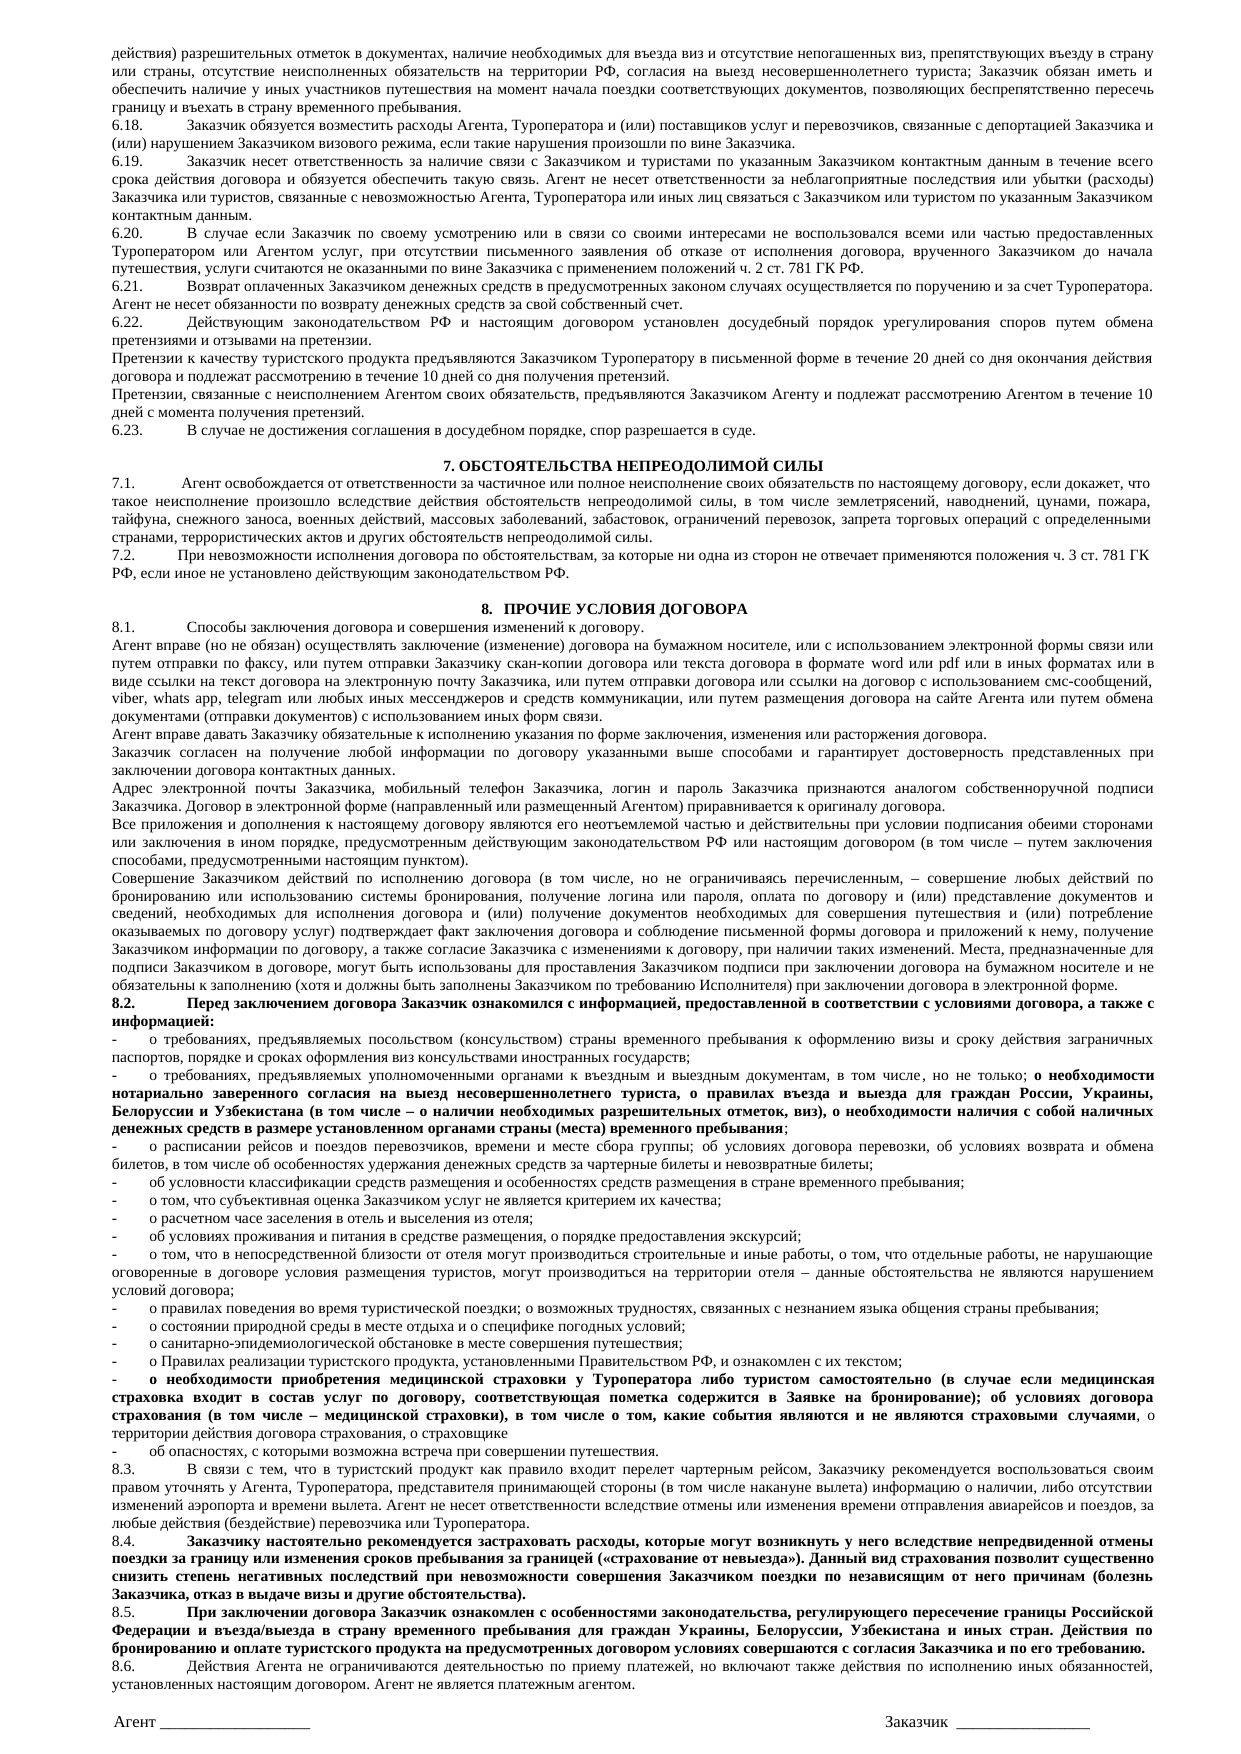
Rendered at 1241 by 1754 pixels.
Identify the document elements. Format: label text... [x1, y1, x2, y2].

list о расчетном часе заселения в отель и выселения из отеля; [112, 1209, 1155, 1227]
text Все приложения и дополнения к настоящему договору являются его неотъемлемой частью и действительны при условии подписания обеими сторонами или заключения в ином порядке, предусмотренным действующим законодательством РФ или настоящим договором (в том числе – путем заключения способами, предусмотренными настоящим пунктом). [112, 815, 1155, 868]
list о правилах поведения во время туристической поездки; о возможных трудностях, связанных с незнанием языка общения страны пребывания; [112, 1298, 1155, 1316]
list о требованиях, предъявляемых посольством (консульством) страны временного пребывания к оформлению визы и сроку действия заграничных паспортов, порядке и сроках оформления виз консульствами иностранных государств; [112, 1030, 1155, 1066]
text Заказчик согласен на получение любой информации по договору указанными выше способами и гарантирует достоверность представленных при заключении договора контактных данных. [112, 743, 1155, 779]
list о Правилах реализации туристского продукта, установленными Правительством РФ, и ознакомлен с их текстом; [112, 1352, 1155, 1370]
text Агент вправе давать Заказчику обязательные к исполнению указания по форме заключения, изменения или расторжения договора. [112, 725, 1155, 743]
list Способы заключения договора и совершения изменений к договору. [112, 618, 1155, 636]
list о расписании рейсов и поездов перевозчиков, времени и месте сбора группы; об условиях договора перевозки, об условиях возврата и обмена билетов, в том числе об особенностях удержания денежных средств за чартерные билеты и невозвратные билеты; [112, 1137, 1155, 1173]
list о санитарно-эпидемиологической обстановке в месте совершения путешествия; [112, 1334, 1155, 1352]
list об условности классификации средств размещения и особенностях средств размещения в стране временного пребывания; [112, 1173, 1155, 1191]
list об условиях проживания и питания в средстве размещения, о порядке предоставления экскурсий; [112, 1227, 1155, 1245]
list о том, что в непосредственной близости от отеля могут производиться строительные и иные работы, о том, что отдельные работы, не нарушающие оговоренные в договоре условия размещения туристов, могут производиться на территории отеля – данные обстоятельства не являются нарушением условий договора; [112, 1245, 1155, 1298]
list Перед заключением договора Заказчик ознакомился с информацией, предоставленной в соответствии с условиями договора, а также с информацией: [112, 994, 1155, 1030]
list При невозможности исполнения договора по обстоятельствам, за которые ни одна из сторон не отвечает применяются положения ч. 3 ст. 781 ГК РФ, если иное не установлено действующим законодательством РФ. [112, 546, 1152, 582]
list В случае не достижения соглашения в досудебном порядке, спор разрешается в суде. [112, 421, 1155, 438]
list В связи с тем, что в туристский продукт как правило входит перелет чартерным рейсом, Заказчику рекомендуется воспользоваться своим правом уточнять у Агента, Туроператора, представителя принимающей стороны (в том числе накануне вылета) информацию о наличии, либо отсутствии изменений аэропорта и времени вылета. Агент не несет ответственности вследствие отмены или изменения времени отправления авиарейсов и поездов, за любые действия (бездействие) перевозчика или Туроператора. [112, 1460, 1155, 1531]
list Заказчик обязуется возместить расходы Агента, Туроператора и (или) поставщиков услуг и перевозчиков, связанные с депортацией Заказчика и (или) нарушением Заказчиком визового режима, если такие нарушения произошли по вине Заказчика. [112, 116, 1155, 152]
list о требованиях, предъявляемых уполномоченными органами к въездным и выездным документам, в том числе, но не только; о необходимости нотариально заверенного согласия на выезд несовершеннолетнего туриста, о правилах въезда и выезда для граждан России, Украины, Белоруссии и Узбекистана (в том числе – о наличии необходимых разрешительных отметок, виз), о необходимости наличия с собой наличных денежных средств в размере установленном органами страны (места) временного пребывания; [112, 1066, 1155, 1137]
list о состоянии природной среды в месте отдыха и о специфике погодных условий; [112, 1316, 1155, 1334]
list При заключении договора Заказчик ознакомлен с особенностями законодательства, регулирующего пересечение границы Российской Федерации и въезда/выезда в страну временного пребывания для граждан Украины, Белоруссии, Узбекистана и иных стран. Действия по бронированию и оплате туристского продукта на предусмотренных договором условиях совершаются с согласия Заказчика и по его требованию. [112, 1603, 1155, 1657]
list Действия Агента не ограничиваются деятельностью по приему платежей, но включают также действия по исполнению иных обязанностей, установленных настоящим договором. Агент не является платежным агентом. [112, 1657, 1155, 1693]
list ПРОЧИЕ УСЛОВИЯ ДОГОВОРА [74, 600, 1155, 618]
text Агент вправе (но не обязан) осуществлять заключение (изменение) договора на бумажном носителе, или с использованием электронной формы связи или путем отправки по факсу, или путем отправки Заказчику скан-копии договора или текста договора в формате word или pdf или в иных форматах или в виде ссылки на текст договора на электронную почту Заказчика, или путем отправки договора или ссылки на договор с использованием смс-сообщений, viber, whats app, telegram или любых иных мессенджеров и средств коммуникации, или путем размещения договора на сайте Агента или путем обмена документами (отправки документов) с использованием иных форм связи. [112, 636, 1155, 725]
list Заказчику настоятельно рекомендуется застраховать расходы, которые могут возникнуть у него вследствие непредвиденной отмены поездки за границу или изменения сроков пребывания за границей («страхование от невыезда»). Данный вид страхования позволит существенно снизить степень негативных последствий при невозможности совершения Заказчиком поездки по независящим от него причинам (болезнь Заказчика, отказ в выдаче визы и другие обстоятельства). [112, 1531, 1155, 1603]
list об опасностях, с которыми возможна встреча при совершении путешествия. [112, 1442, 1155, 1460]
list Агент освобождается от ответственности за частичное или полное неисполнение своих обязательств по настоящему договору, если докажет, что такое неисполнение произошло вследствие действия обстоятельств непреодолимой силы, в том числе землетрясений, наводнений, цунами, пожара, тайфуна, снежного заноса, военных действий, массовых заболеваний, забастовок, ограничений перевозок, запрета торговых операций с определенными странами, террористических актов и других обстоятельств непреодолимой силы. [112, 474, 1152, 546]
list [112, 44, 1155, 116]
list Возврат оплаченных Заказчиком денежных средств в предусмотренных законом случаях осуществляется по поручению и за счет Туроператора. Агент не несет обязанности по возврату денежных средств за свой собственный счет. [112, 277, 1155, 313]
text Претензии к качеству туристского продукта предъявляются Заказчиком Туроператору в письменной форме в течение 20 дней со дня окончания действия договора и подлежат рассмотрению в течение 10 дней со дня получения претензий. [112, 349, 1155, 385]
text Адрес электронной почты Заказчика, мобильный телефон Заказчика, логин и пароль Заказчика признаются аналогом собственноручной подписи Заказчика. Договор в электронной форме (направленный или размещенный Агентом) приравнивается к оригиналу договора. [112, 779, 1155, 815]
list Действующим законодательством РФ и настоящим договором установлен досудебный порядок урегулирования споров путем обмена претензиями и отзывами на претензии. [112, 313, 1155, 349]
text Претензии, связанные с неисполнением Агентом своих обязательств, предъявляются Заказчиком Агенту и подлежат рассмотрению Агентом в течение 10 дней с момента получения претензий. [112, 385, 1155, 421]
list о том, что субъективная оценка Заказчиком услуг не является критерием их качества; [112, 1191, 1155, 1209]
list Заказчик несет ответственность за наличие связи с Заказчиком и туристами по указанным Заказчиком контактным данным в течение всего срока действия договора и обязуется обеспечить такую связь. Агент не несет ответственности за неблагоприятные последствия или убытки (расходы) Заказчика или туристов, связанные с невозможностью Агента, Туроператора или иных лиц связаться с Заказчиком или туристом по указанным Заказчиком контактным данным. [112, 152, 1155, 223]
list В случае если Заказчик по своему усмотрению или в связи со своими интересами не воспользовался всеми или частью предоставленных Туроператором или Агентом услуг, при отсутствии письменного заявления об отказе от исполнения договора, врученного Заказчиком до начала путешествия, услуги считаются не оказанными по вине Заказчика с применением положений ч. 2 ст. 781 ГК РФ. [112, 223, 1155, 277]
list о необходимости приобретения медицинской страховки у Туроператора либо туристом самостоятельно (в случае если медицинская страховка входит в состав услуг по договору, соответствующая пометка содержится в Заявке на бронирование); об условиях договора страхования (в том числе – медицинской страховки), в том числе о том, какие события являются и не являются страховыми случаями, о территории действия договора страхования, о страховщике [112, 1370, 1155, 1442]
text 7. ОБСТОЯТЕЛЬСТВА НЕПРЕОДОЛИМОЙ СИЛЫ [112, 456, 1155, 474]
text Совершение Заказчиком действий по исполнению договора (в том числе, но не ограничиваясь перечисленным, – совершение любых действий по бронированию или использованию системы бронирования, получение логина или пароля, оплата по договору и (или) представление документов и сведений, необходимых для исполнения договора и (или) получение документов необходимых для совершения путешествия и (или) потребление оказываемых по договору услуг) подтверждает факт заключения договора и соблюдение письменной формы договора и приложений к нему, получение Заказчиком информации по договору, а также согласие Заказчика с изменениями к договору, при наличии таких изменений. Места, предназначенные для подписи Заказчиком в договоре, могут быть использованы для проставления Заказчиком подписи при заключении договора на бумажном носителе и не обязательны к заполнению (хотя и должны быть заполнены Заказчиком по требованию Исполнителя) при заключении договора в электронной форме. [112, 868, 1155, 994]
